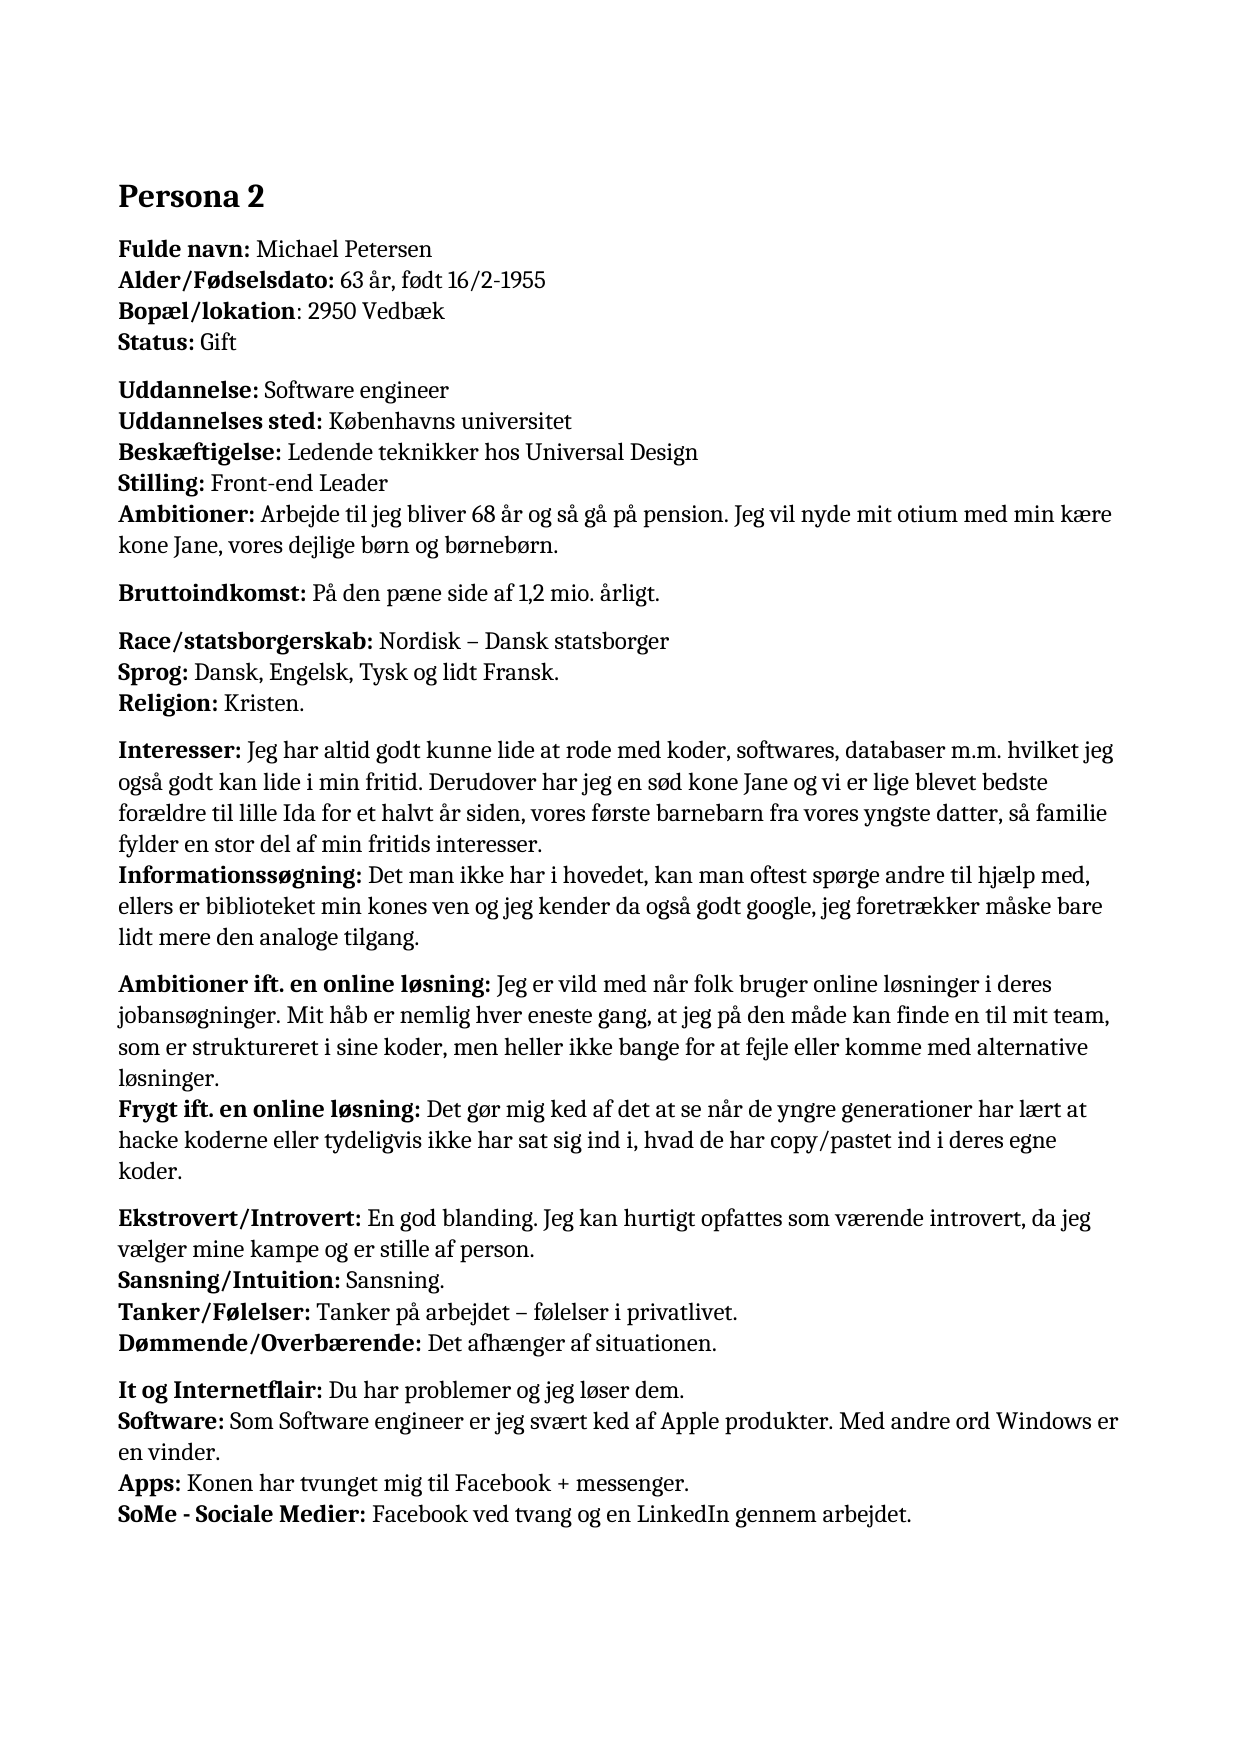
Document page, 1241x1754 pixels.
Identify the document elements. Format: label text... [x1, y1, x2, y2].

text Bruttoindkomst: På den pæne side af 1,2 mio. årligt. [118, 579, 1122, 608]
text Ambitioner ift. en online løsning: Jeg er vild med når folk bruger online løsninger i deres jobansøgninger. Mit håb er nemlig hver eneste gang, at jeg på den måde kan finde en til mit team, som er struktureret i sine koder, men heller ikke bange for at fejle eller komme med alternative løsninger. Frygt ift. en online løsning: Det gør mig ked af det at se når de yngre generationer har lært at hacke koderne eller tydeligvis ikke har sat sig ind i, hvad de har copy/pastet ind i deres egne koder. [118, 970, 1122, 1185]
text Persona 2 [118, 177, 1122, 216]
text Ekstrovert/Introvert: En god blanding. Jeg kan hurtigt opfattes som værende introvert, da jeg vælger mine kampe og er stille af person. Sansning/Intuition: Sansning. Tanker/Følelser: Tanker på arbejdet – følelser i privatlivet. Dømmende/Overbærende: Det afhænger af situationen. [118, 1204, 1122, 1357]
text Interesser: Jeg har altid godt kunne lide at rode med koder, softwares, databaser m.m. hvilket jeg også godt kan lide i min fritid. Derudover har jeg en sød kone Jane og vi er lige blevet bedste forældre til lille Ida for et halvt år siden, vores første barnebarn fra vores yngste datter, så familie fylder en stor del af min fritids interesser. Informationssøgning: Det man ikke har i hovedet, kan man oftest spørge andre til hjælp med, ellers er biblioteket min kones ven og jeg kender da også godt google, jeg foretrækker måske bare lidt mere den analoge tilgang. [118, 736, 1122, 951]
text It og Internetflair: Du har problemer og jeg løser dem. Software: Som Software engineer er jeg svært ked af Apple produkter. Med andre ord Windows er en vinder. Apps: Konen har tvunget mig til Facebook + messenger. SoMe - Sociale Medier: Facebook ved tvang og en LinkedIn gennem arbejdet. [118, 1376, 1122, 1529]
text Fulde navn: Michael Petersen Alder/Fødselsdato: 63 år, født 16/2-1955 Bopæl/lokation: 2950 Vedbæk Status: Gift [118, 235, 1122, 357]
text Race/statsborgerskab: Nordisk – Dansk statsborger Sprog: Dansk, Engelsk, Tysk og lidt Fransk. Religion: Kristen. [118, 627, 1122, 717]
text Uddannelse: Software engineer Uddannelses sted: Københavns universitet Beskæftigelse: Ledende teknikker hos Universal Design Stilling: Front-end Leader Ambitioner: Arbejde til jeg bliver 68 år og så gå på pension. Jeg vil nyde mit otium med min kære kone Jane, vores dejlige børn og børnebørn. [118, 376, 1122, 560]
